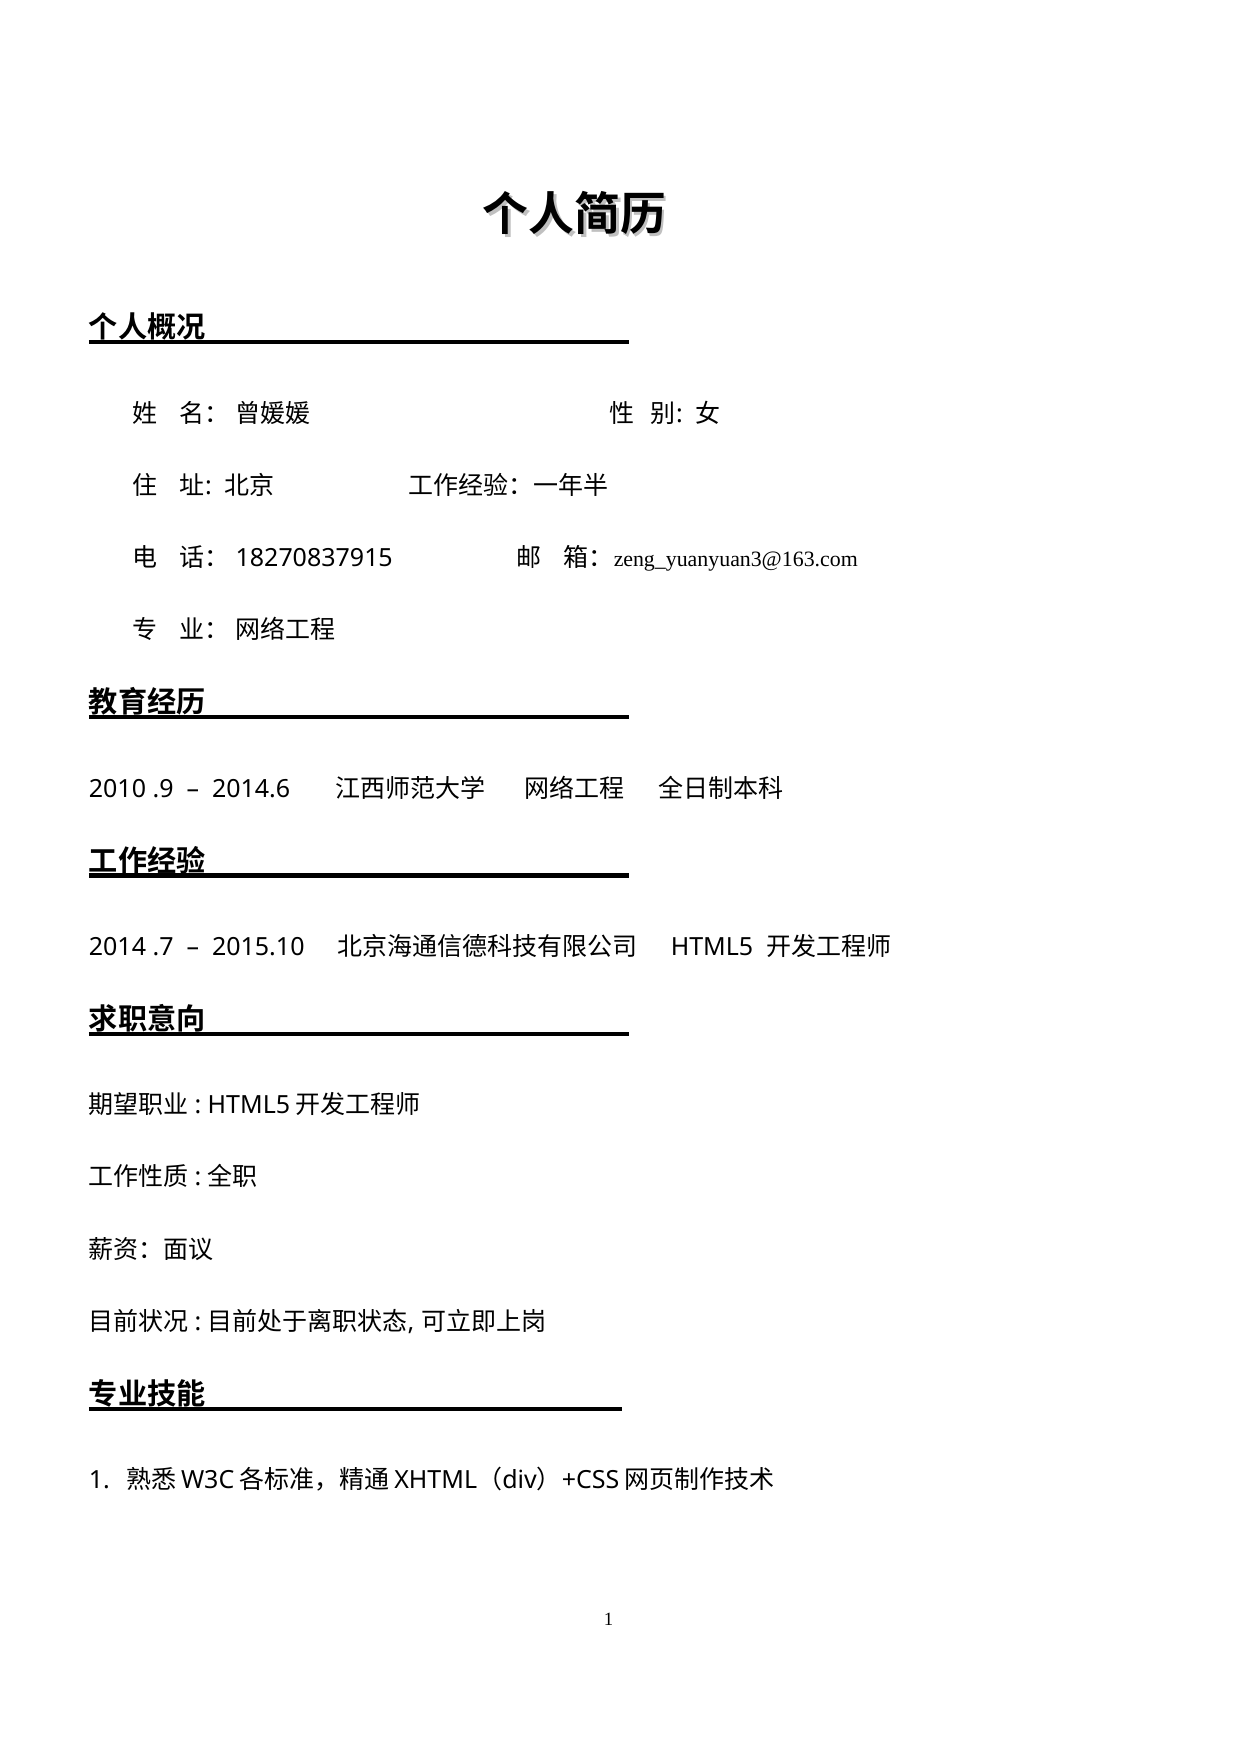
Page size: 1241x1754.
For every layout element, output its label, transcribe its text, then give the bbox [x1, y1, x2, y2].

text 姓 名： 曾媛媛 性 别: 女 [132, 379, 1128, 444]
text 2010 .9 – 2014.6 江西师范大学 网络工程 全日制本科 [89, 754, 1128, 819]
text 教育经历 [89, 667, 1128, 732]
text 专业技能 [89, 1359, 1128, 1424]
text 工作性质 : 全职 [89, 1142, 1128, 1207]
text 电 话： 18270837915 邮 箱：zeng_yuanyuan3@163.com [89, 523, 1128, 588]
text 2014 .7 – 2015.10 北京海通信德科技有限公司 HTML5 开发工程师 [89, 912, 1128, 977]
text 期望职业 : HTML5开发工程师 [89, 1070, 1128, 1135]
text 个人概况 [89, 293, 1128, 358]
text 工作经验 [89, 826, 1128, 891]
text 住 址: 北京 工作经验：一年半 [132, 451, 1128, 516]
text 个人简历 [439, 162, 1128, 259]
text 薪资：面议 [89, 1215, 1128, 1280]
list 熟悉W3C各标准，精通XHTML（div）+CSS网页制作技术 [89, 1445, 1128, 1510]
text 求职意向 [89, 984, 1128, 1049]
text 专 业： 网络工程 [89, 595, 1128, 660]
text 目前状况 : 目前处于离职状态, 可立即上岗 [89, 1287, 1128, 1352]
